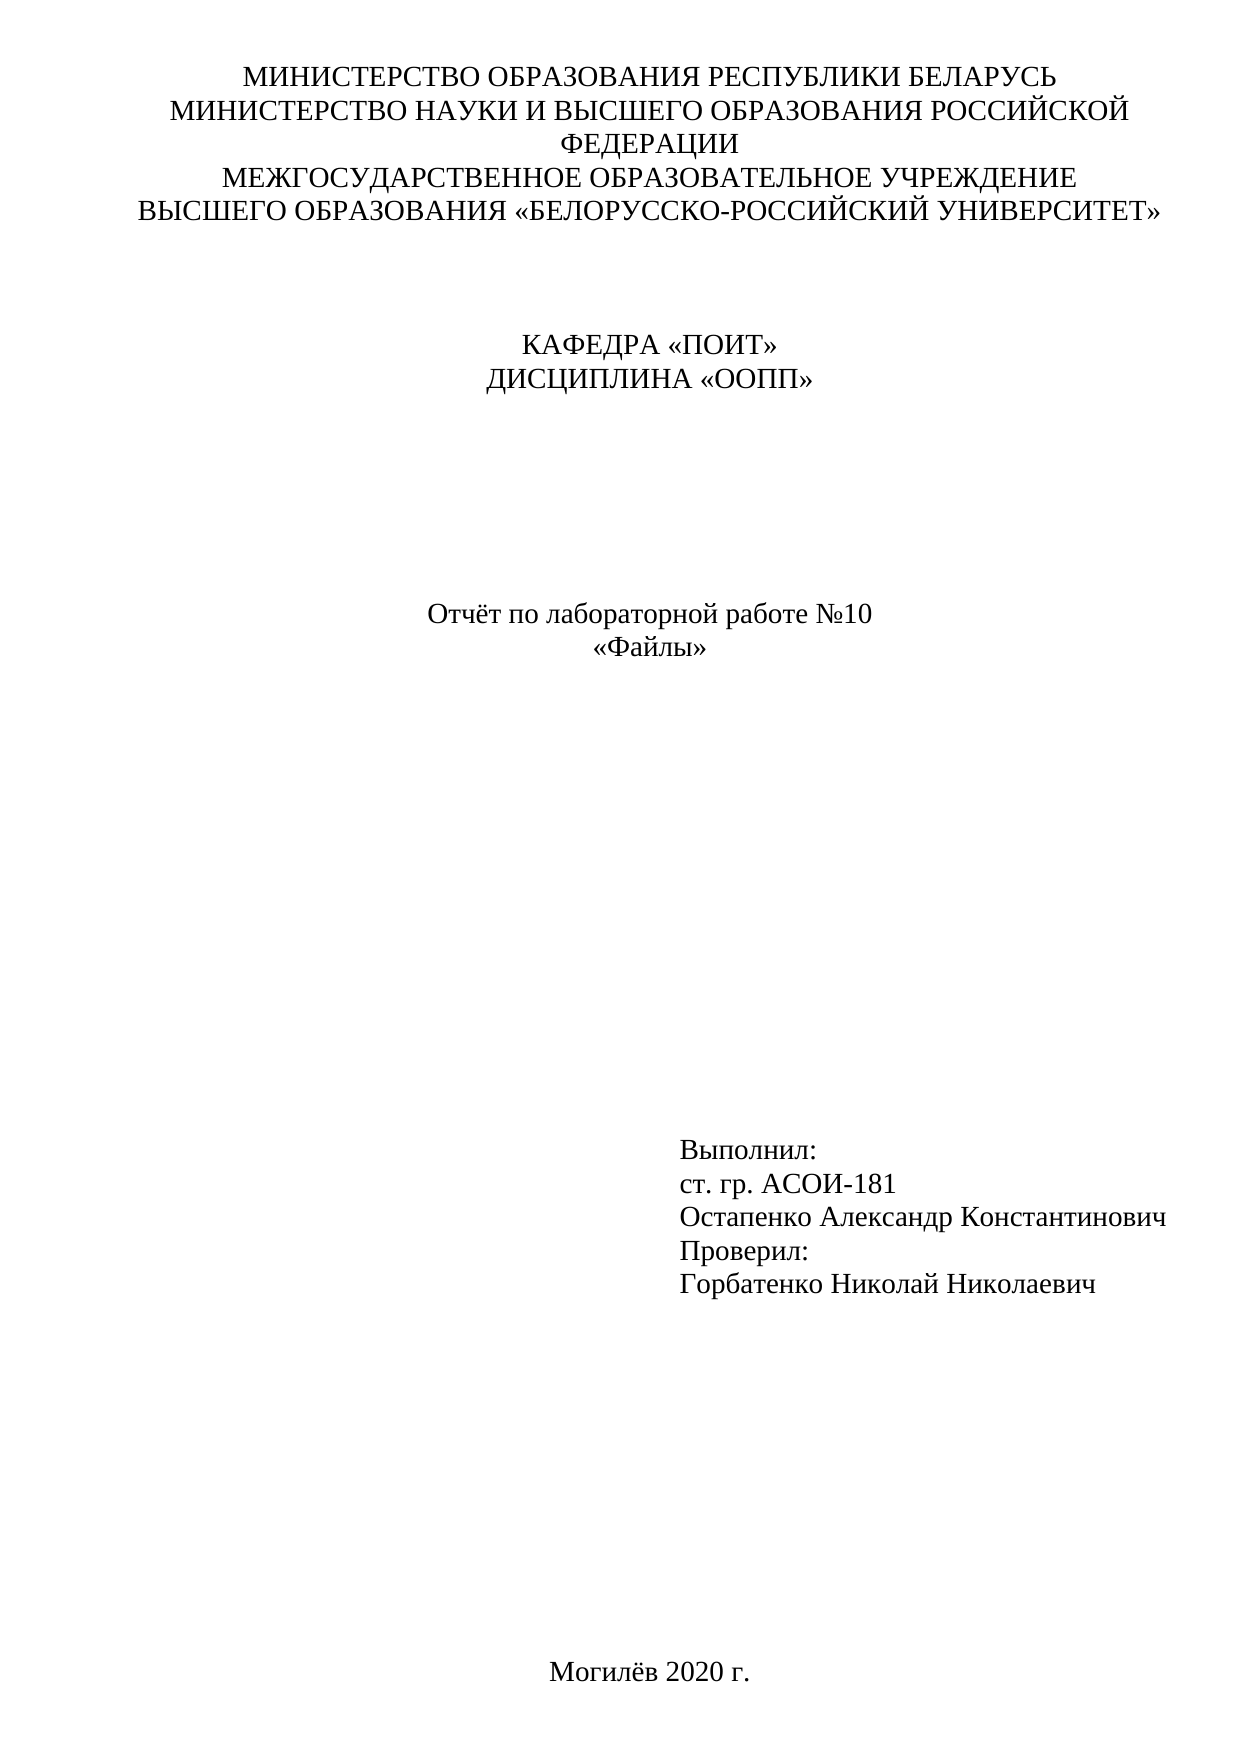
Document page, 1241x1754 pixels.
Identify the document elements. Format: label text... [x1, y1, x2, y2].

text ст. гр. АСОИ-181 [679, 1166, 1181, 1199]
text МИНИСТЕРСТВО НАУКИ И ВЫСШЕГО ОБРАЗОВАНИЯ РОССИЙСКОЙ ФЕДЕРАЦИИ [118, 93, 1181, 160]
text ДИСЦИПЛИНА «ООПП» [118, 361, 1181, 394]
text ВЫСШЕГО ОБРАЗОВАНИЯ «БЕЛОРУССКО-РОССИЙСКИЙ УНИВЕРСИТЕТ» [118, 193, 1181, 227]
text КАФЕДРА «ПОИТ» [118, 327, 1181, 361]
text «Файлы» [118, 629, 1181, 663]
text МИНИСТЕРСТВО ОБРАЗОВАНИЯ РЕСПУБЛИКИ БЕЛАРУСЬ [118, 59, 1181, 93]
text Горбатенко Николай Николаевич [679, 1267, 1181, 1300]
text Остапенко Александр Константинович [679, 1199, 1181, 1233]
text Проверил: [679, 1233, 1181, 1267]
text МЕЖГОСУДАРСТВЕННОЕ ОБРАЗОВАТЕЛЬНОЕ УЧРЕЖДЕНИЕ [118, 160, 1181, 193]
text Выполнил: [679, 1132, 1181, 1166]
text Отчёт по лабораторной работе №10 [118, 596, 1181, 629]
